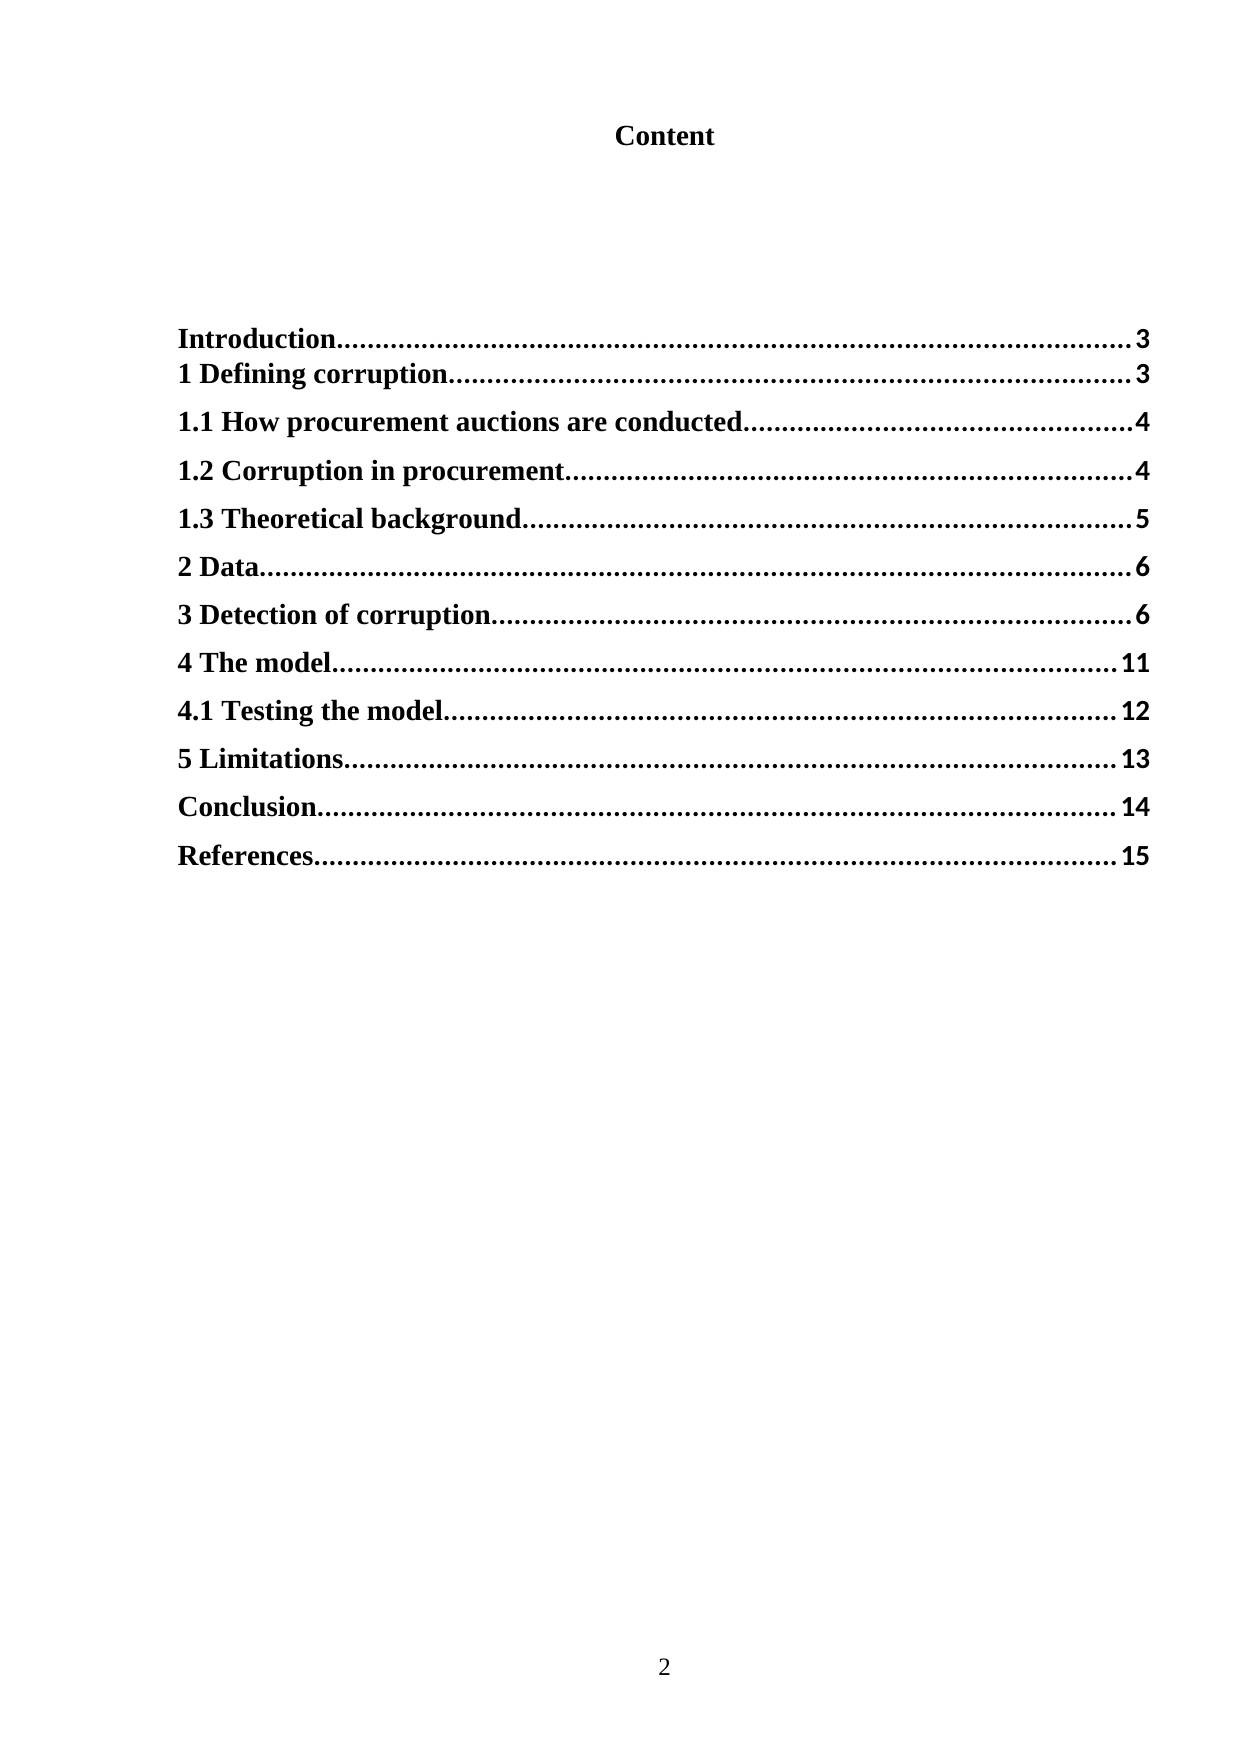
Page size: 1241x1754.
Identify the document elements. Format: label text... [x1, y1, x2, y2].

text Content [177, 118, 1152, 152]
